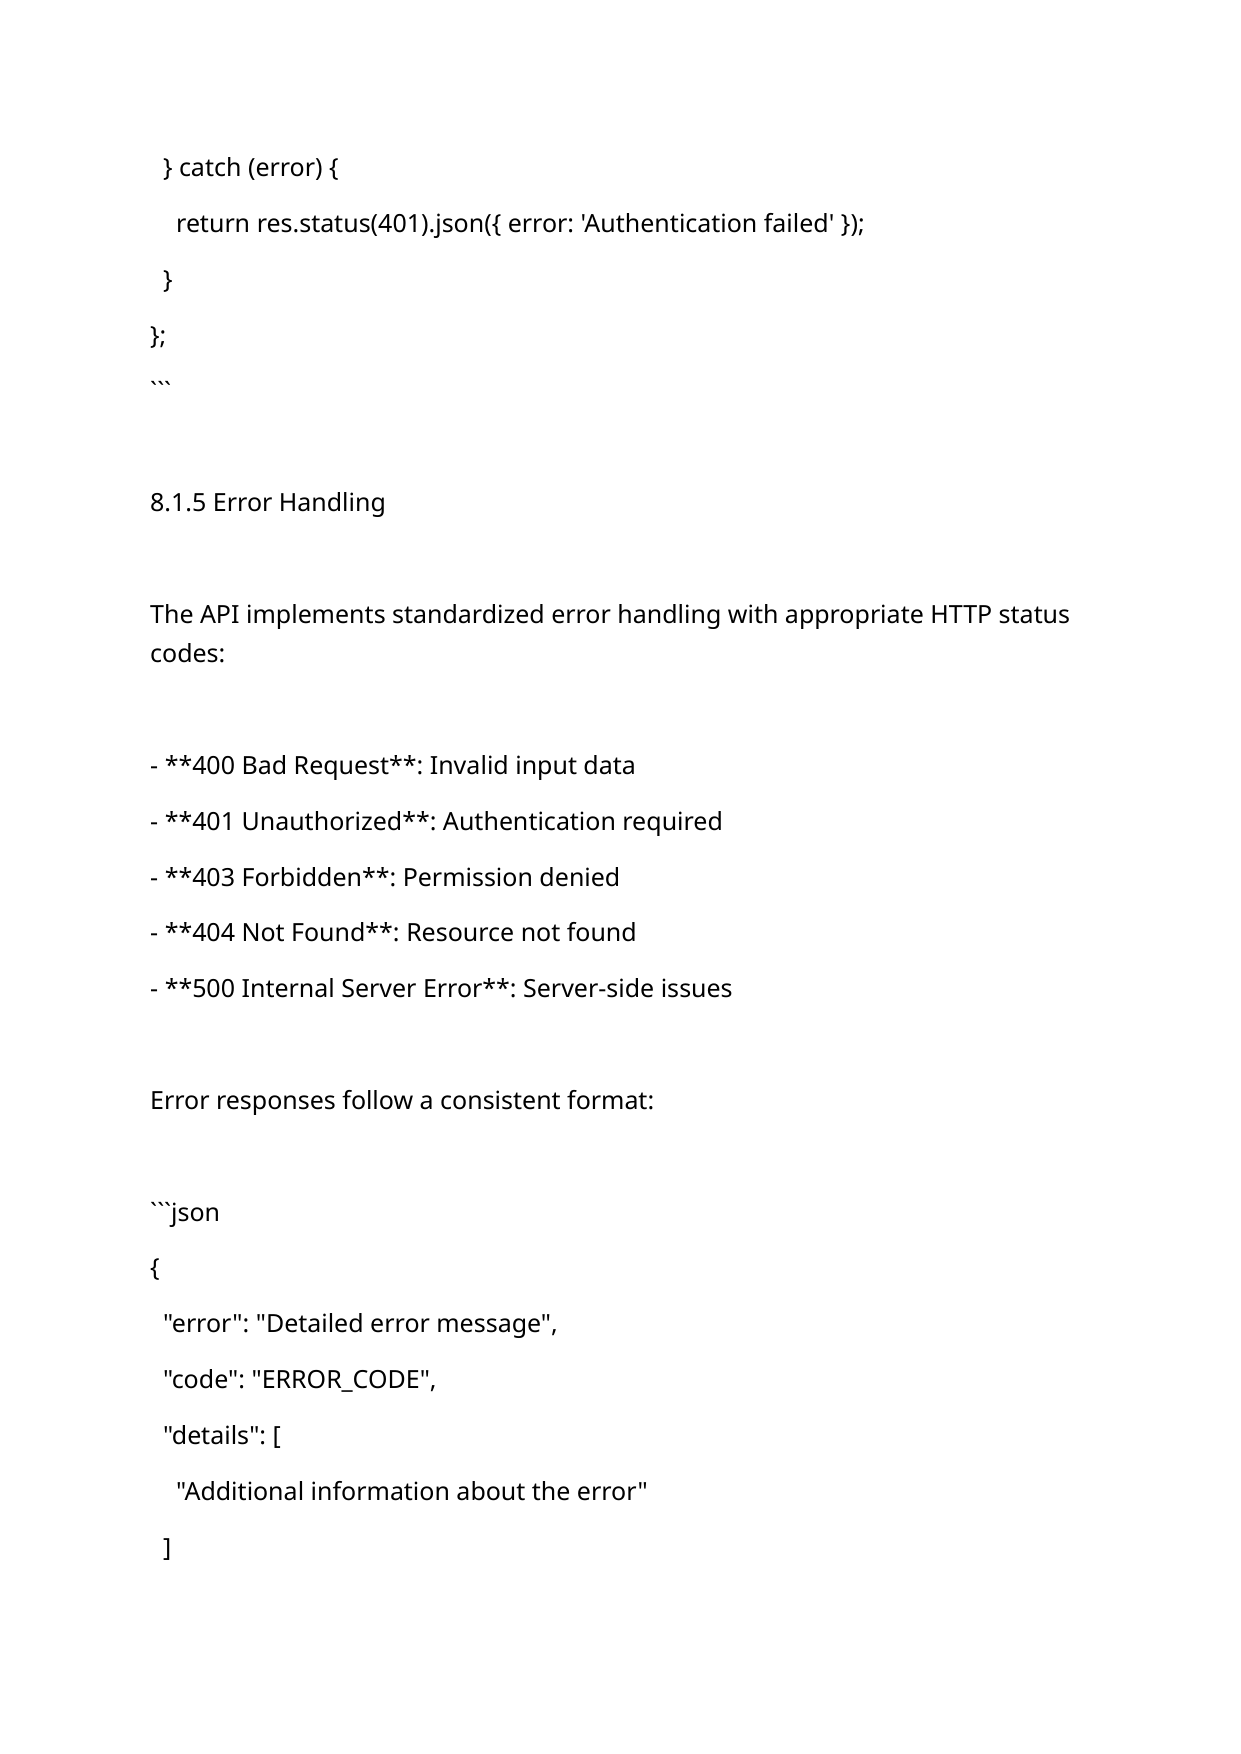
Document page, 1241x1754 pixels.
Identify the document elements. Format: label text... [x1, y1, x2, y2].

text 8.1.5 Error Handling [150, 485, 1090, 519]
text "code": "ERROR_CODE", [150, 1362, 1090, 1396]
text - **500 Internal Server Error**: Server-side issues [150, 971, 1090, 1005]
text The API implements standardized error handling with appropriate HTTP status codes: [150, 597, 1090, 670]
text { [150, 1250, 1090, 1284]
text - **404 Not Found**: Resource not found [150, 915, 1090, 949]
text - **403 Forbidden**: Permission denied [150, 859, 1090, 893]
text "Additional information about the error" [150, 1473, 1090, 1507]
text - **400 Bad Request**: Invalid input data [150, 747, 1090, 782]
text ``` [150, 373, 1090, 407]
text ```json [150, 1194, 1090, 1228]
text ] [150, 1529, 1090, 1563]
text return res.status(401).json({ error: 'Authentication failed' }); [150, 206, 1090, 240]
text } catch (error) { [150, 150, 1090, 184]
text }; [150, 317, 1090, 352]
text } [150, 262, 1090, 296]
text Error responses follow a consistent format: [150, 1082, 1090, 1117]
text - **401 Unauthorized**: Authentication required [150, 803, 1090, 837]
text "details": [ [150, 1417, 1090, 1452]
text "error": "Detailed error message", [150, 1306, 1090, 1340]
